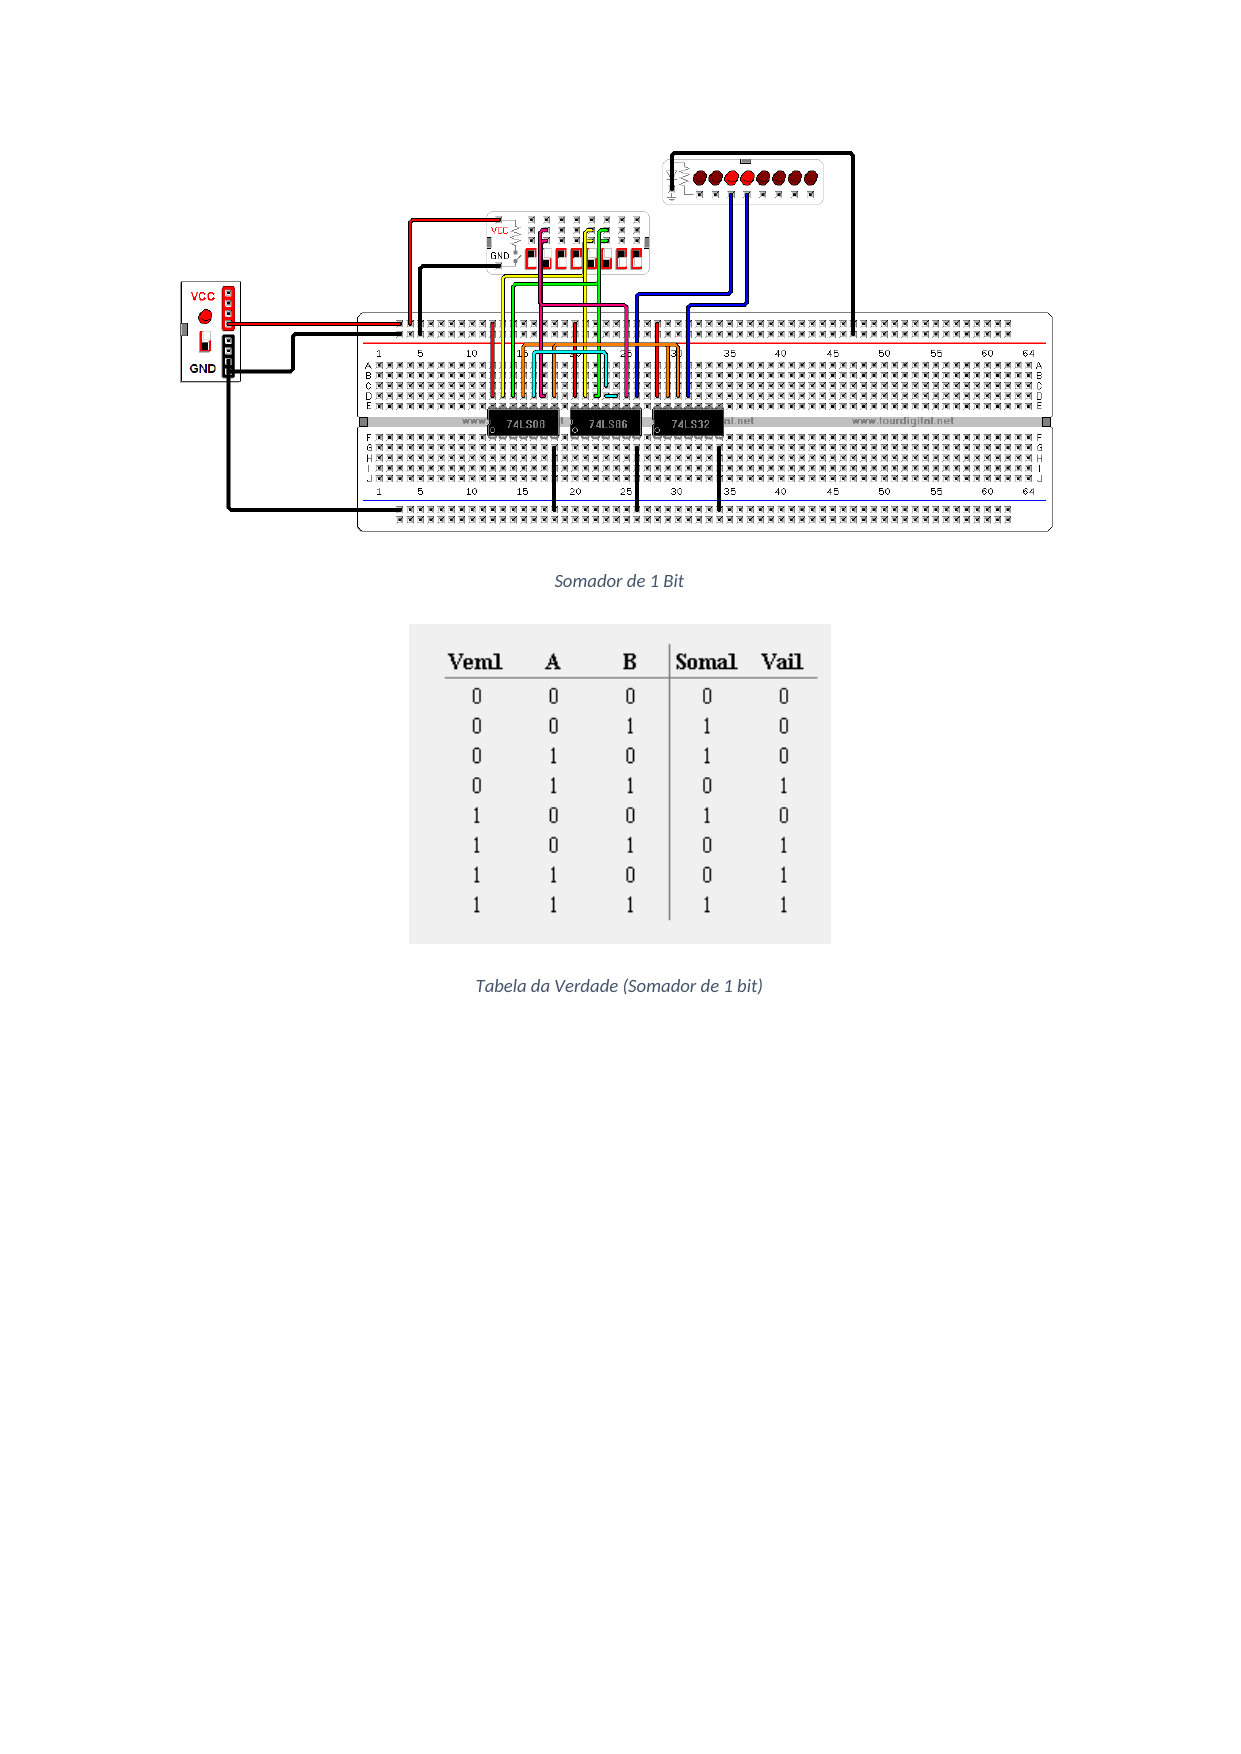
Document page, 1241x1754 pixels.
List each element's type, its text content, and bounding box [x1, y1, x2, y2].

text Somador de 1 Bit [177, 569, 1063, 592]
picture [409, 624, 832, 944]
picture [177, 147, 1063, 539]
text Tabela da Verdade (Somador de 1 bit) [177, 974, 1063, 997]
